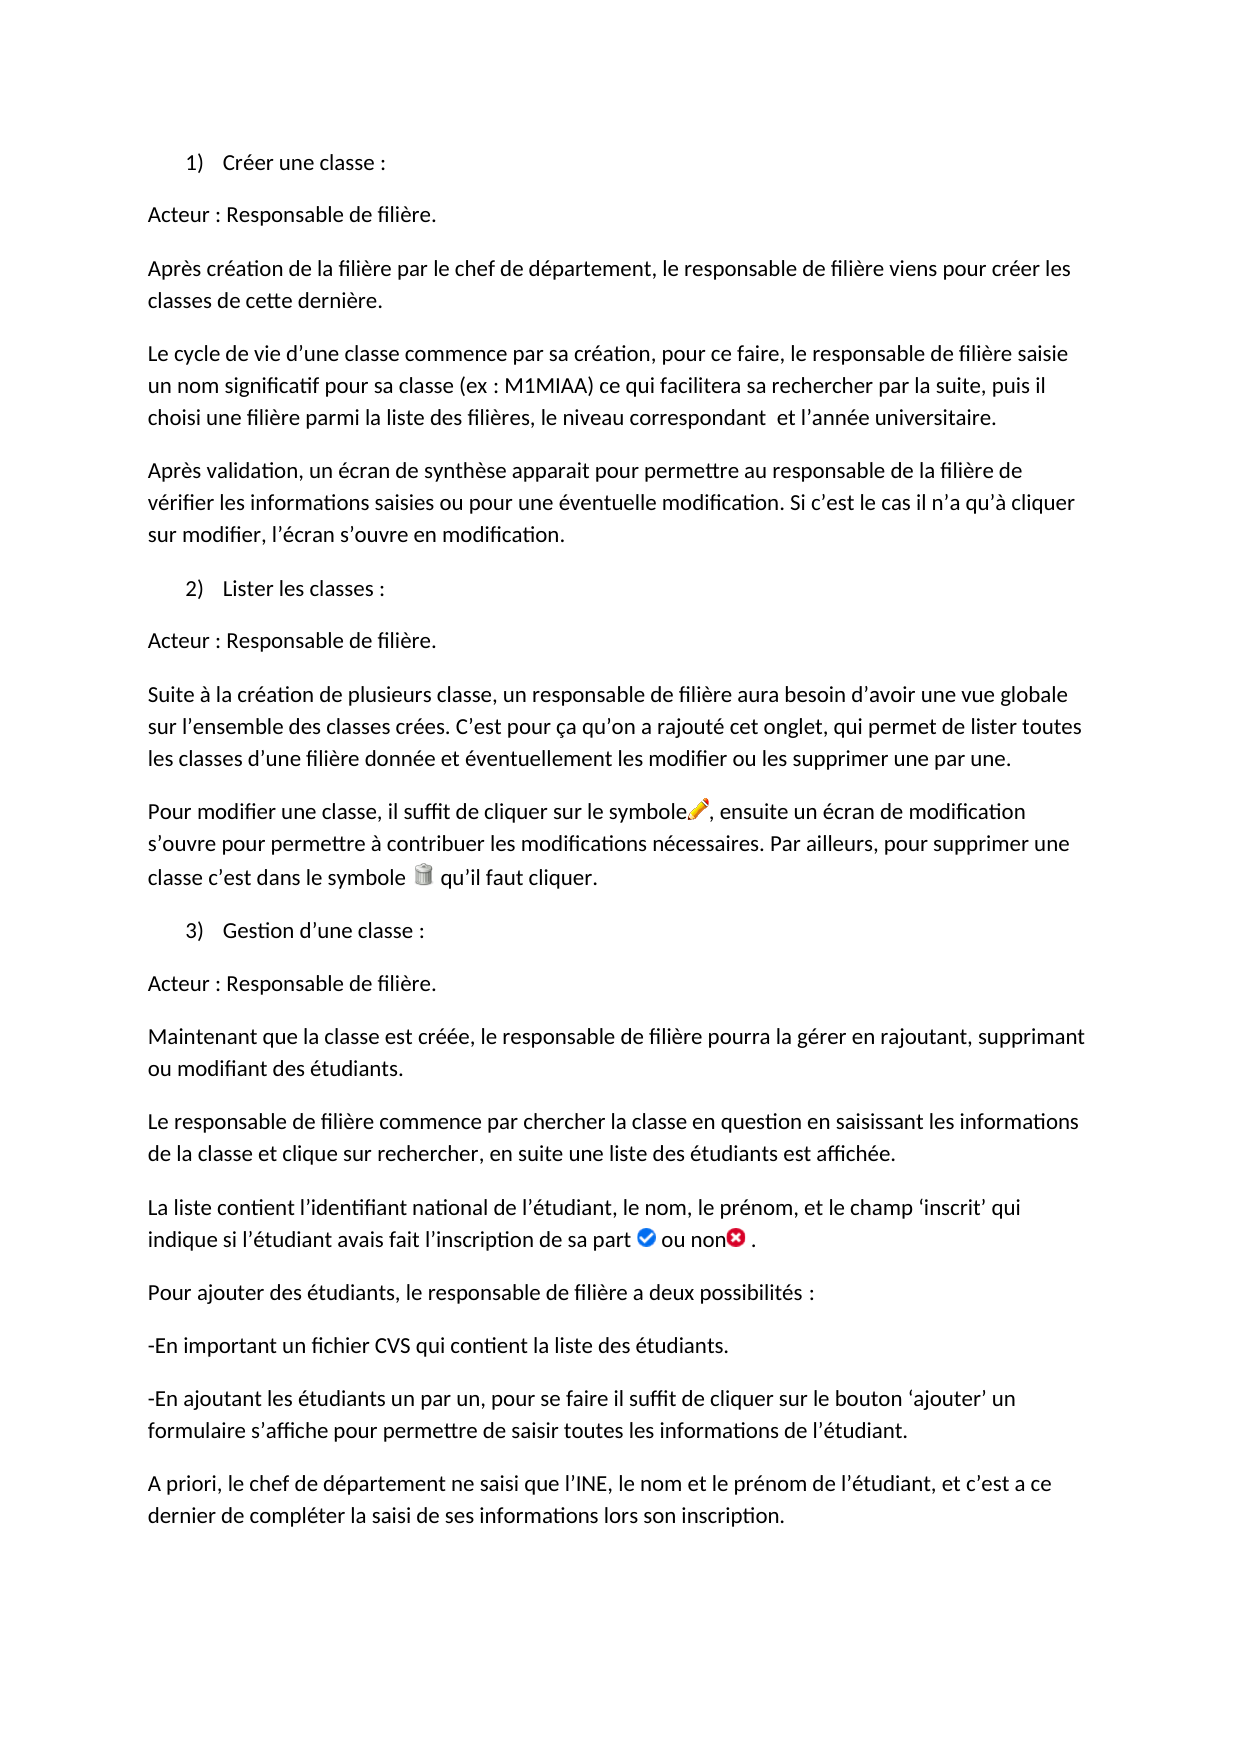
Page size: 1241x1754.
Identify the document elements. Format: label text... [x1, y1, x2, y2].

text Pour modifier une classe, il suffit de cliquer sur le symbole, ensuite un écran de modification s’ouvre pour permettre à contribuer les modifications nécessaires. Par ailleurs, pour supprimer une classe c’est dans le symbole qu’il faut cliquer. [148, 797, 1093, 891]
text Après création de la filière par le chef de département, le responsable de filière viens pour créer les classes de cette dernière. [148, 254, 1093, 314]
text -En ajoutant les étudiants un par un, pour se faire il suffit de cliquer sur le bouton ‘ajouter’ un formulaire s’affiche pour permettre de saisir toutes les informations de l’étudiant. [148, 1384, 1093, 1444]
text Pour ajouter des étudiants, le responsable de filière a deux possibilités : [148, 1278, 1093, 1306]
picture [687, 798, 709, 820]
text Acteur : Responsable de filière. [148, 627, 1093, 655]
list Gestion d’une classe : [185, 916, 1093, 944]
text Acteur : Responsable de filière. [148, 201, 1093, 229]
list Lister les classes : [185, 574, 1093, 602]
text -En important un fichier CVS qui contient la liste des étudiants. [148, 1331, 1093, 1359]
picture [726, 1228, 746, 1247]
text Après validation, un écran de synthèse apparait pour permettre au responsable de la filière de vérifier les informations saisies ou pour une éventuelle modification. Si c’est le cas il n’a qu’à cliquer sur modifier, l’écran s’ouvre en modification. [148, 456, 1093, 549]
text Suite à la création de plusieurs classe, un responsable de filière aura besoin d’avoir une vue globale sur l’ensemble des classes crées. C’est pour ça qu’on a rajouté cet onglet, qui permet de lister toutes les classes d’une filière donnée et éventuellement les modifier ou les supprimer une par une. [148, 680, 1093, 772]
text Acteur : Responsable de filière. [148, 969, 1093, 997]
text La liste contient l’identifiant national de l’étudiant, le nom, le prénom, et le champ ‘inscrit’ qui indique si l’étudiant avais fait l’inscription de sa part ou non . [148, 1193, 1093, 1253]
picture [637, 1228, 656, 1247]
picture [411, 861, 436, 886]
list Créer une classe : [185, 148, 1093, 176]
text A priori, le chef de département ne saisi que l’INE, le nom et le prénom de l’étudiant, et c’est a ce dernier de compléter la saisi de ses informations lors son inscription. [148, 1469, 1093, 1529]
text Le responsable de filière commence par chercher la classe en question en saisissant les informations de la classe et clique sur rechercher, en suite une liste des étudiants est affichée. [148, 1107, 1093, 1168]
text Le cycle de vie d’une classe commence par sa création, pour ce faire, le responsable de filière saisie un nom significatif pour sa classe (ex : M1MIAA) ce qui facilitera sa rechercher par la suite, puis il choisi une filière parmi la liste des filières, le niveau correspondant et l’année universitaire. [148, 339, 1093, 431]
text Maintenant que la classe est créée, le responsable de filière pourra la gérer en rajoutant, supprimant ou modifiant des étudiants. [148, 1022, 1093, 1082]
